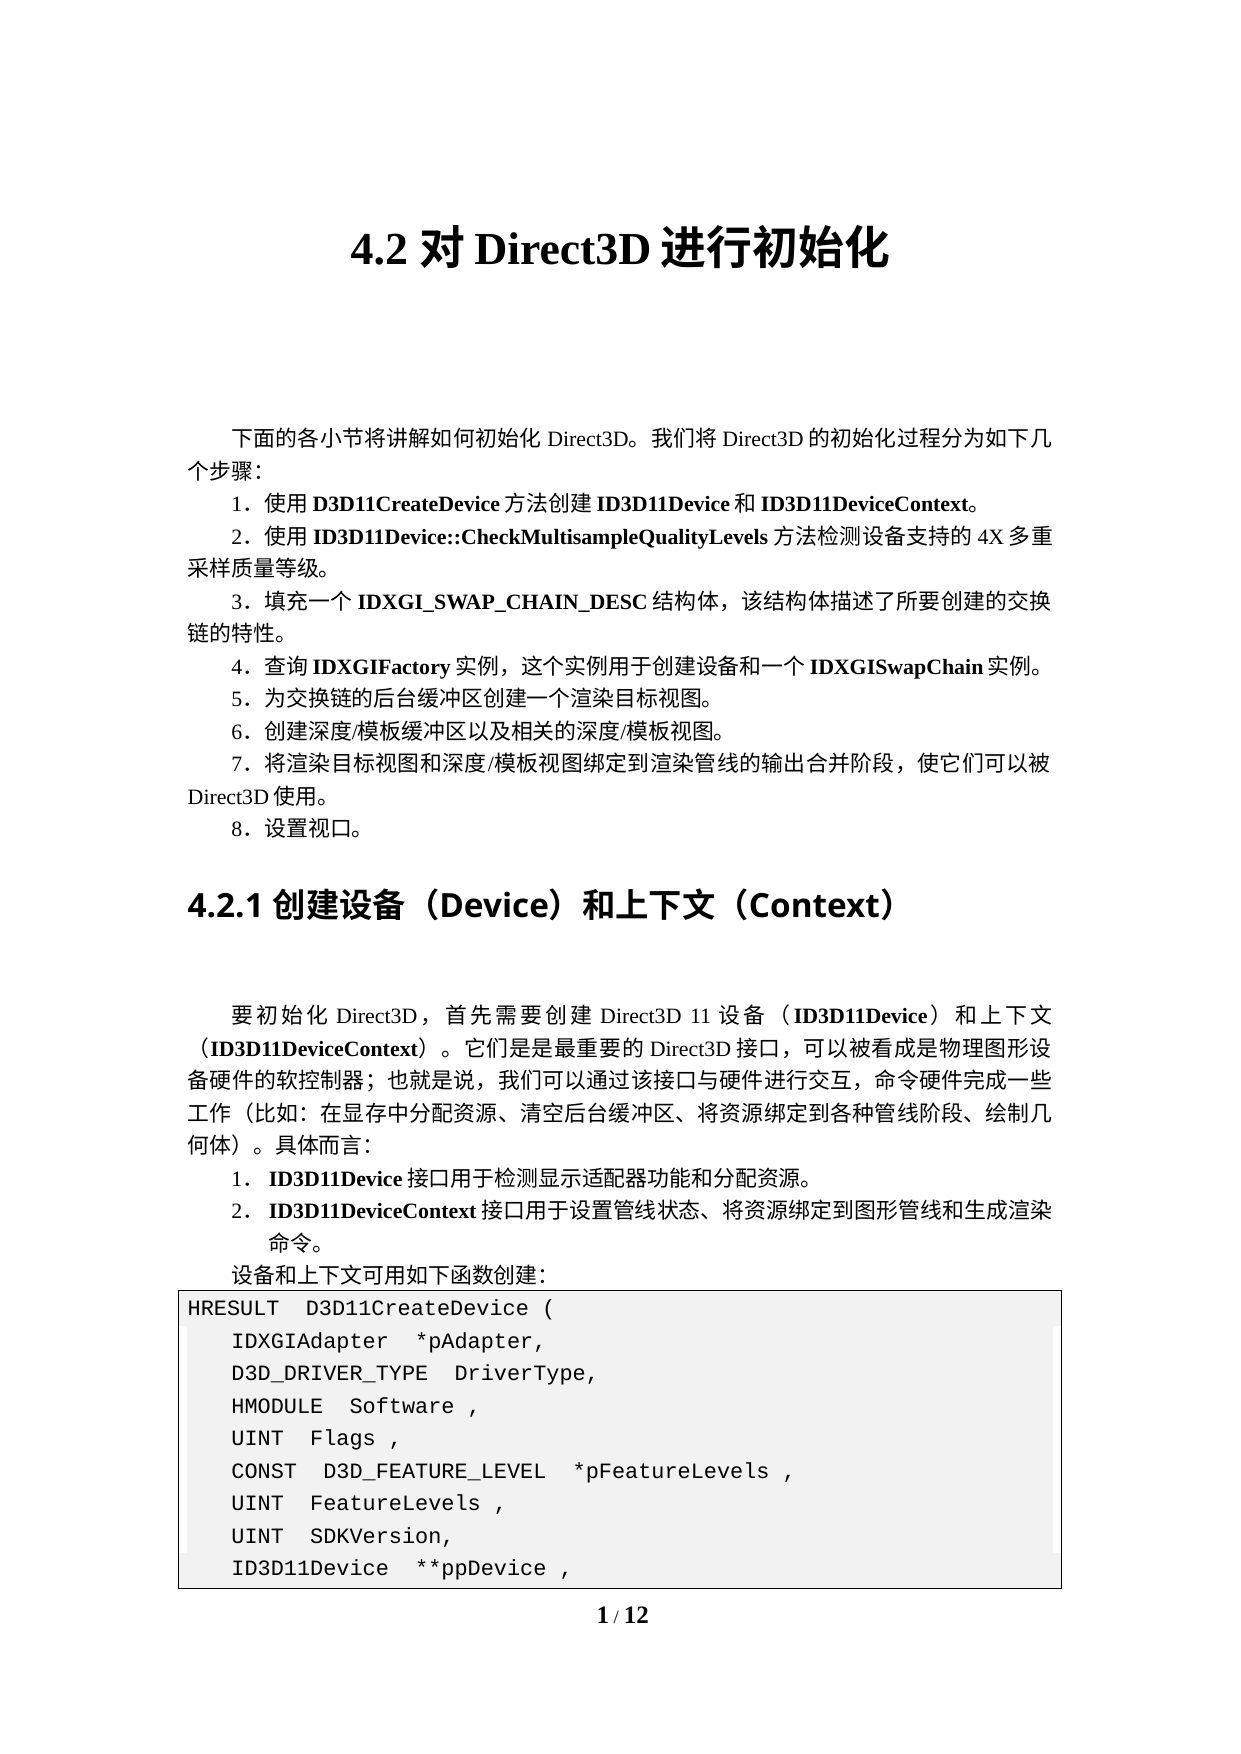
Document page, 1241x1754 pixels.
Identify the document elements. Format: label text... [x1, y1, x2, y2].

text UINT FeatureLevels , [187, 1488, 1053, 1521]
text 设备和上下文可用如下函数创建： [187, 1258, 1053, 1290]
text 下面的各小节将讲解如何初始化Direct3D。我们将Direct3D的初始化过程分为如下几个步骤： [187, 421, 1053, 486]
text IDXGIAdapter *pAdapter, [187, 1326, 1053, 1358]
list 使用D3D11CreateDevice方法创建ID3D11Device和ID3D11DeviceContext。 [187, 486, 1053, 518]
text D3D_DRIVER_TYPE DriverType, [187, 1358, 1053, 1391]
list 创建深度/模板缓冲区以及相关的深度/模板视图。 [187, 713, 1053, 746]
text 要初始化Direct3D，首先需要创建Direct3D 11设备（ID3D11Device）和上下文（ID3D11DeviceContext）。它们是是最重要的Direct3D接口，可以被看成是物理图形设备硬件的软控制器；也就是说，我们可以通过该接口与硬件进行交互，命令硬件完成一些工作（比如：在显存中分配资源、清空后台缓冲区、将资源绑定到各种管线阶段、绘制几何体）。具体而言： [187, 998, 1053, 1160]
list 查询IDXGIFactory实例，这个实例用于创建设备和一个IDXGISwapChain实例。 [187, 648, 1053, 681]
list 使用ID3D11Device::CheckMultisampleQualityLevels方法检测设备支持的4X多重采样质量等级。 [187, 518, 1053, 583]
text HRESULT D3D11CreateDevice ( [179, 1291, 1061, 1326]
text UINT SDKVersion, [187, 1521, 1053, 1550]
list 设置视口。 [187, 811, 1053, 843]
list 将渲染目标视图和深度/模板视图绑定到渲染管线的输出合并阶段，使它们可以被Direct3D使用。 [187, 746, 1053, 811]
text HMODULE Software , [187, 1391, 1053, 1423]
list ID3D11DeviceContext接口用于设置管线状态、将资源绑定到图形管线和生成渲染命令。 [231, 1193, 1053, 1258]
list 为交换链的后台缓冲区创建一个渲染目标视图。 [187, 681, 1053, 713]
subtitle 4.2.1 创建设备（Device）和上下文（Context） [187, 871, 1053, 936]
list 填充一个IDXGI_SWAP_CHAIN_DESC结构体，该结构体描述了所要创建的交换链的特性。 [187, 583, 1053, 648]
subtitle 4.2 对Direct3D进行初始化 [187, 196, 1053, 293]
text CONST D3D_FEATURE_LEVEL *pFeatureLevels , [187, 1456, 1053, 1488]
text ID3D11Device **ppDevice , [179, 1550, 1061, 1588]
list ID3D11Device接口用于检测显示适配器功能和分配资源。 [231, 1160, 1053, 1193]
text UINT Flags , [187, 1423, 1053, 1456]
